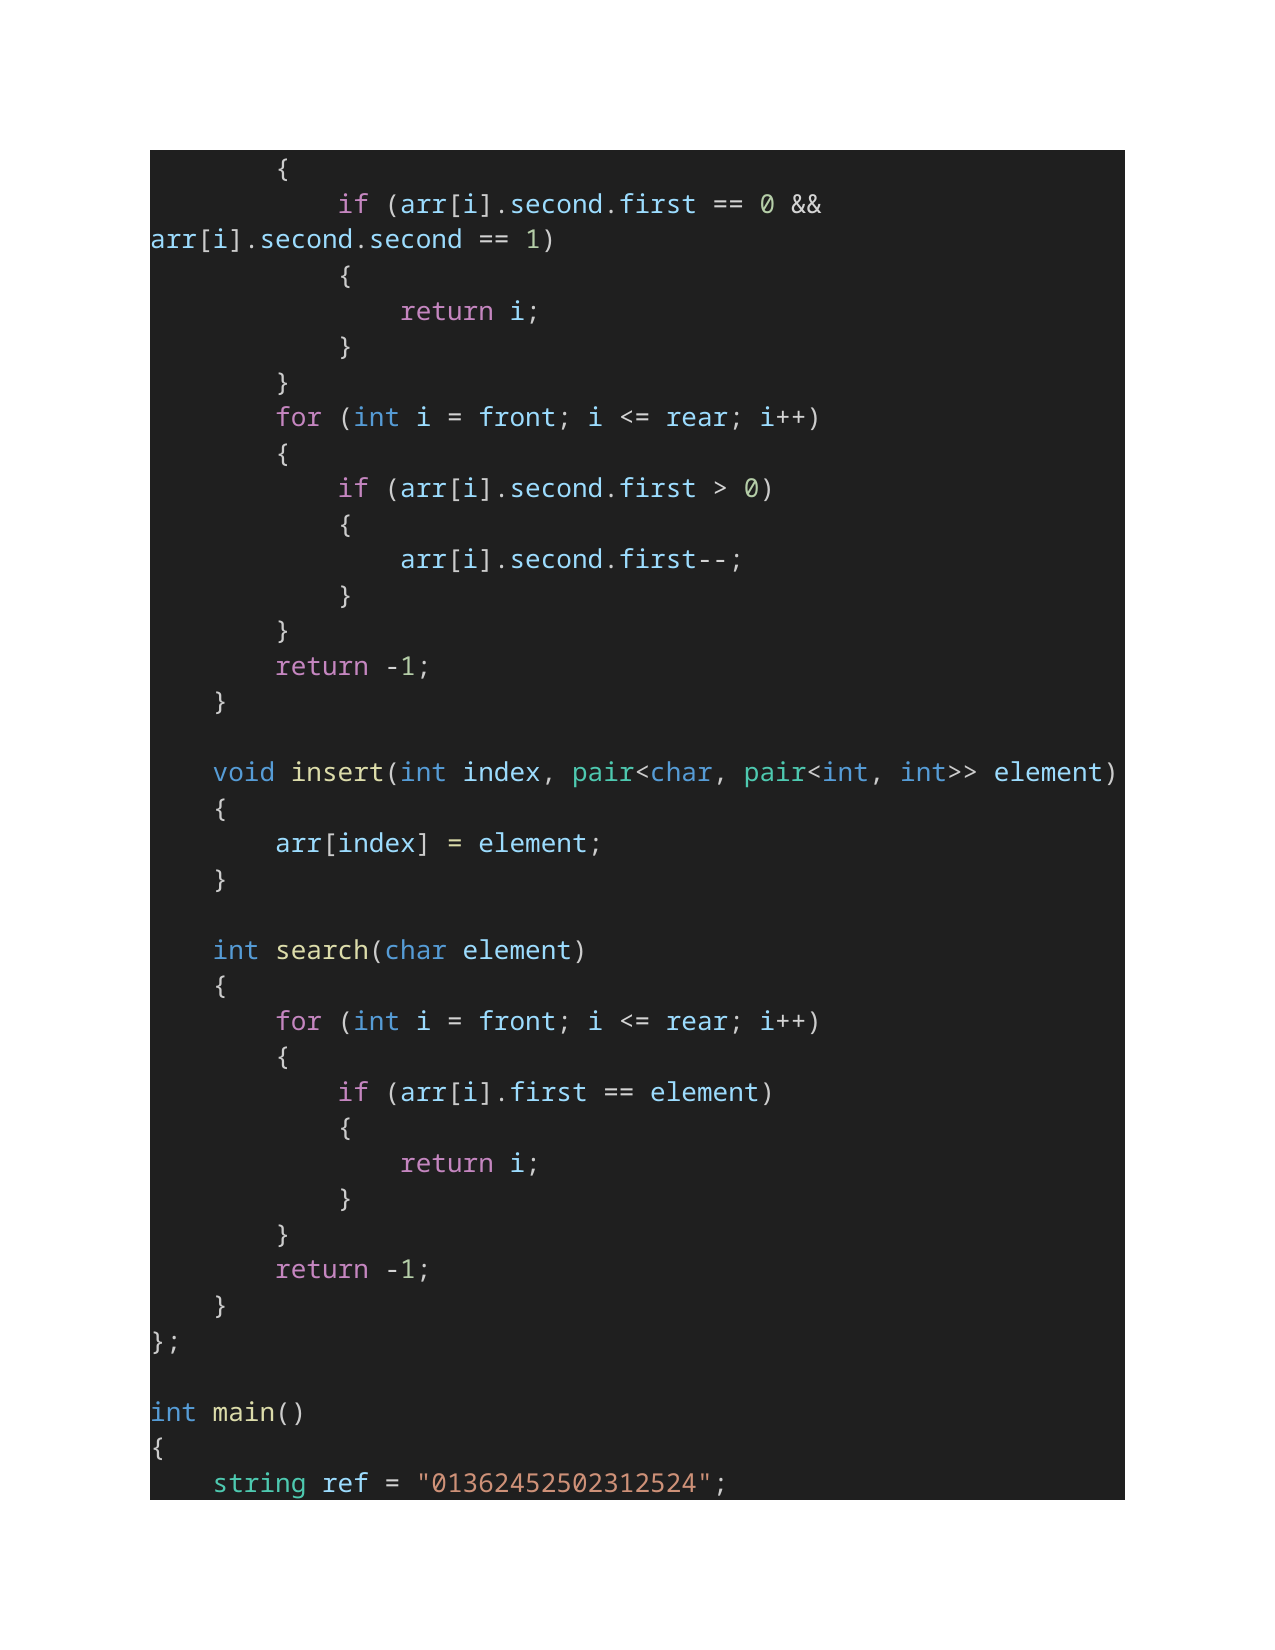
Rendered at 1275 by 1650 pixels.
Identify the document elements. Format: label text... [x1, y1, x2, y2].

text if (arr[i].second.first == 0 && arr[i].second.second == 1) [150, 186, 1125, 257]
text } [150, 1180, 1125, 1216]
text }; [150, 1322, 1125, 1358]
text { [150, 1038, 1125, 1073]
text { [150, 967, 1125, 1002]
text } [150, 612, 1125, 647]
text arr[i].second.first--; [150, 541, 1125, 576]
text { [150, 789, 1125, 825]
text { [150, 1429, 1125, 1464]
text } [150, 860, 1125, 896]
text void insert(int index, pair<char, pair<int, int>> element) [150, 754, 1125, 789]
text for (int i = front; i <= rear; i++) [150, 399, 1125, 434]
text for (int i = front; i <= rear; i++) [150, 1002, 1125, 1038]
text string ref = "01362452502312524"; [150, 1464, 1125, 1500]
text int search(char element) [150, 931, 1125, 967]
text { [150, 434, 1125, 470]
text return -1; [150, 1251, 1125, 1287]
text } [150, 576, 1125, 612]
text int main() [150, 1393, 1125, 1429]
text return -1; [150, 647, 1125, 683]
text if (arr[i].first == element) [150, 1073, 1125, 1109]
text { [150, 257, 1125, 292]
text arr[index] = element; [150, 825, 1125, 860]
text { [150, 505, 1125, 541]
text } [150, 1287, 1125, 1322]
text } [150, 363, 1125, 399]
text if (arr[i].second.first > 0) [150, 470, 1125, 505]
text } [150, 683, 1125, 718]
text } [150, 328, 1125, 363]
text } [150, 1216, 1125, 1251]
text return i; [150, 1144, 1125, 1180]
text return i; [150, 292, 1125, 328]
text { [150, 150, 1125, 186]
text { [150, 1109, 1125, 1144]
